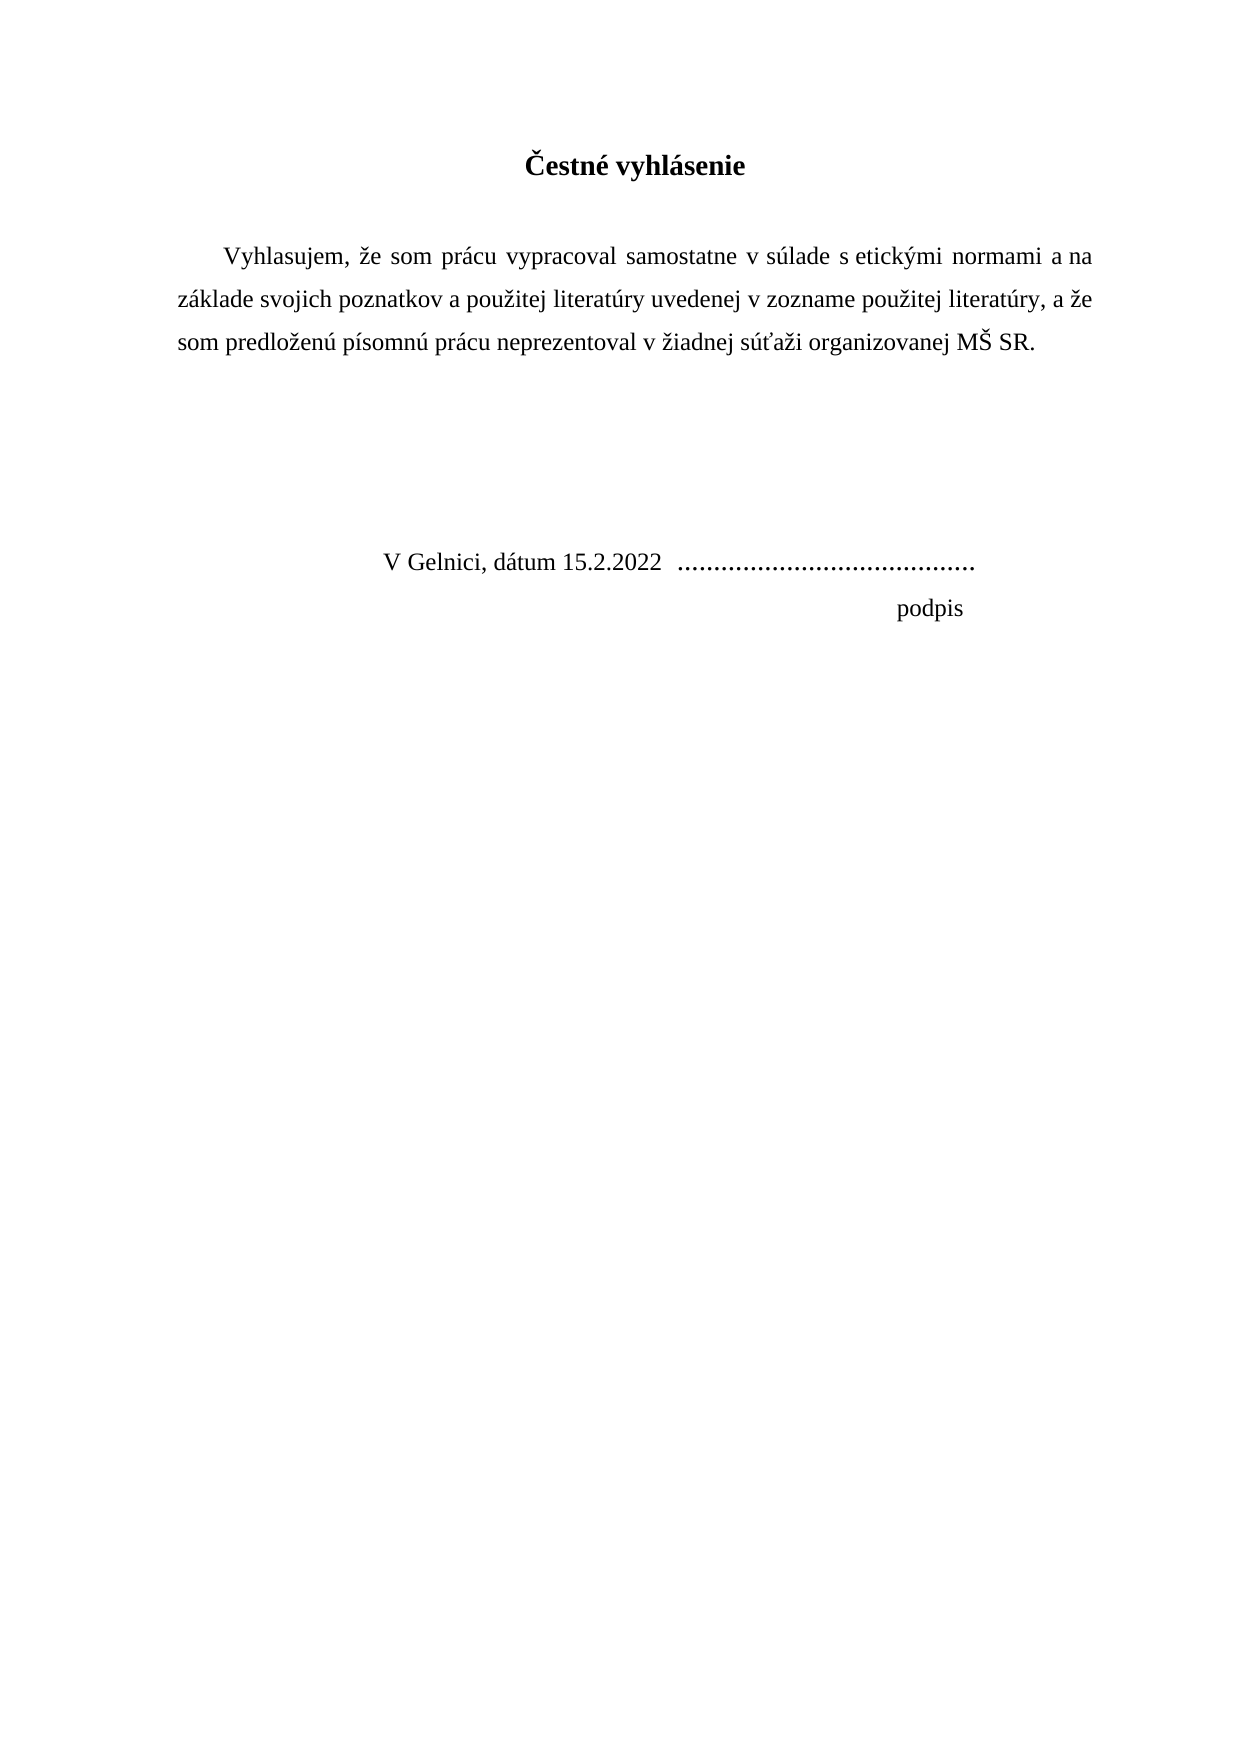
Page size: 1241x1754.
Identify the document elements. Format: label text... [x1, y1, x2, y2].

text Vyhlasujem, že som prácu vypracoval samostatne v súlade s etickými normami a na základe svojich poznatkov a použitej literatúry uvedenej v zozname použitej literatúry, a že som predloženú písomnú prácu neprezentoval v žiadnej súťaži organizovanej MŠ SR. [177, 241, 1092, 356]
text podpis [693, 593, 1092, 622]
text V Gelnici, dátum 15.2.2022 ......................................... [177, 543, 1092, 577]
text Čestné vyhlásenie [177, 148, 1093, 181]
